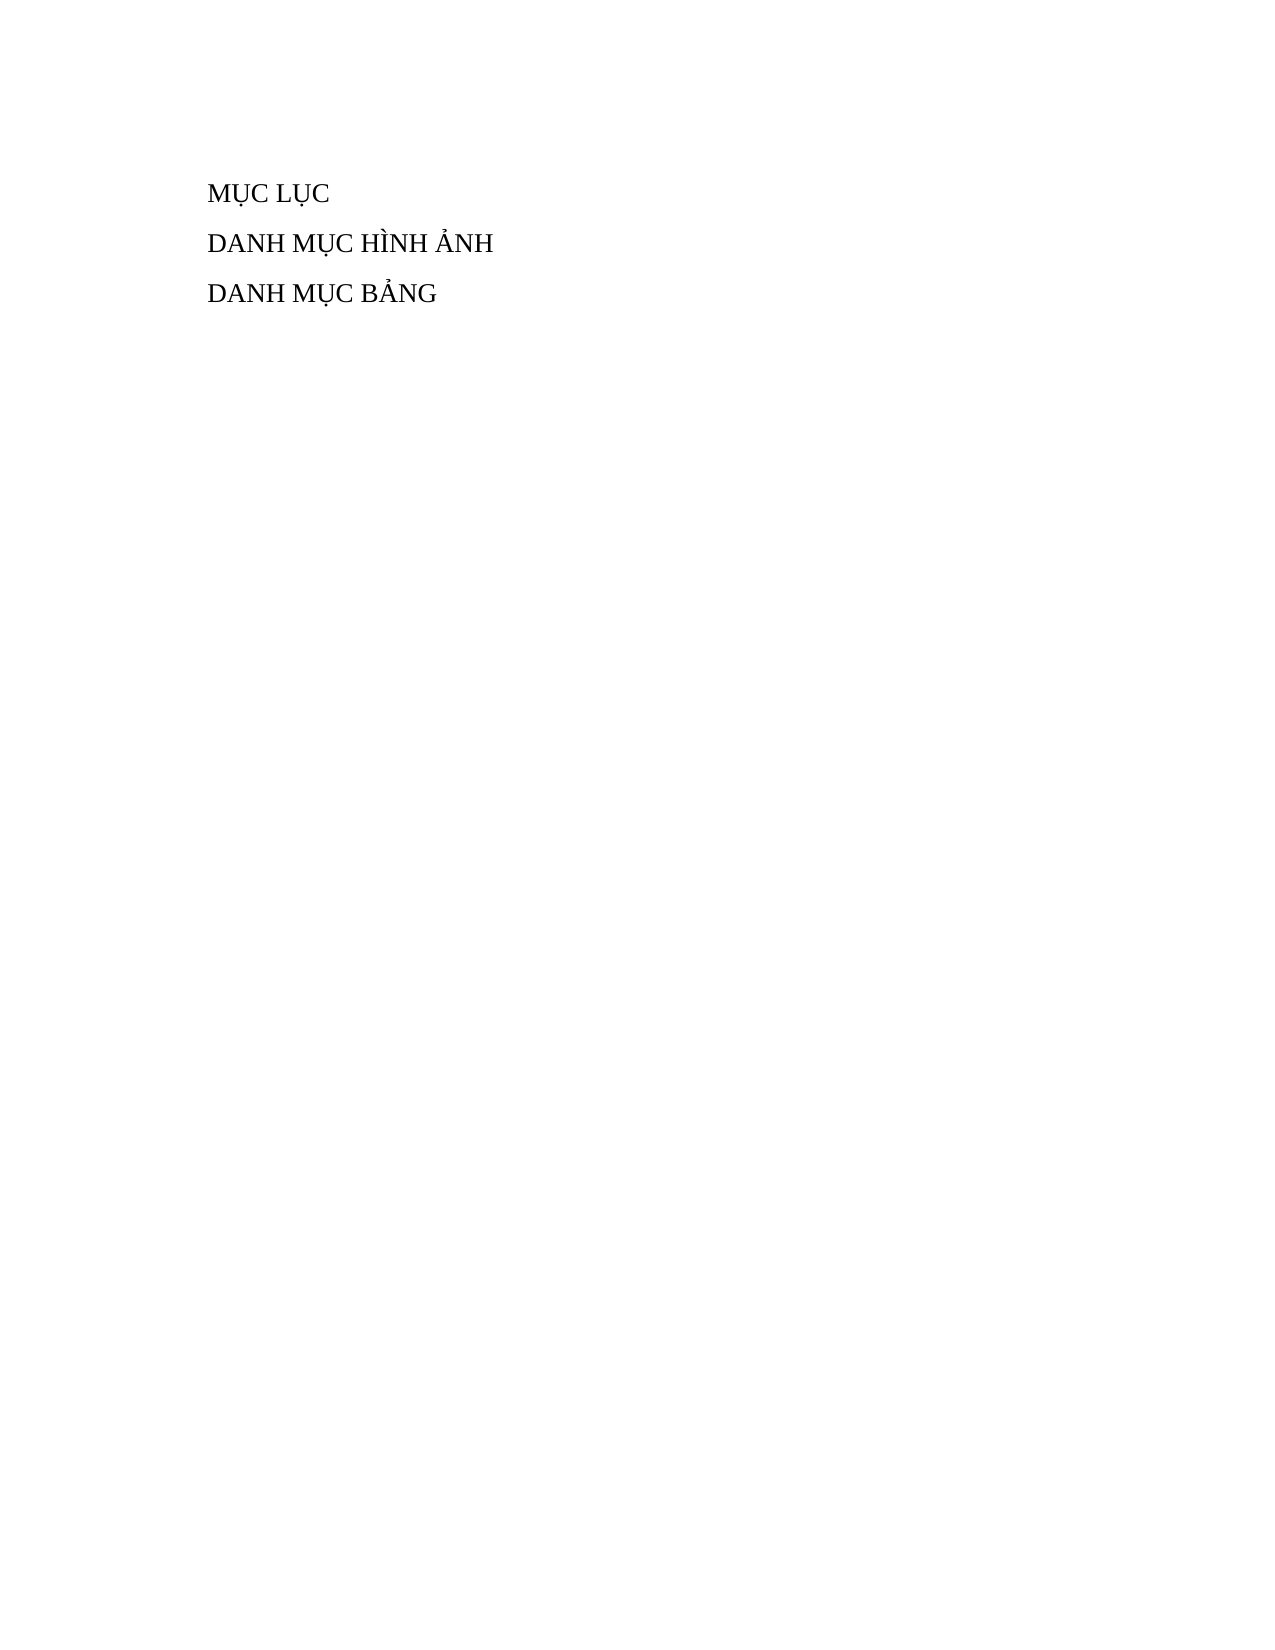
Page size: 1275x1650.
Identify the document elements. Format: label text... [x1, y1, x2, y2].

text DANH MỤC HÌNH ẢNH [207, 227, 1156, 258]
text DANH MỤC BẢNG [207, 277, 1156, 308]
text MỤC LỤC [207, 177, 1156, 208]
